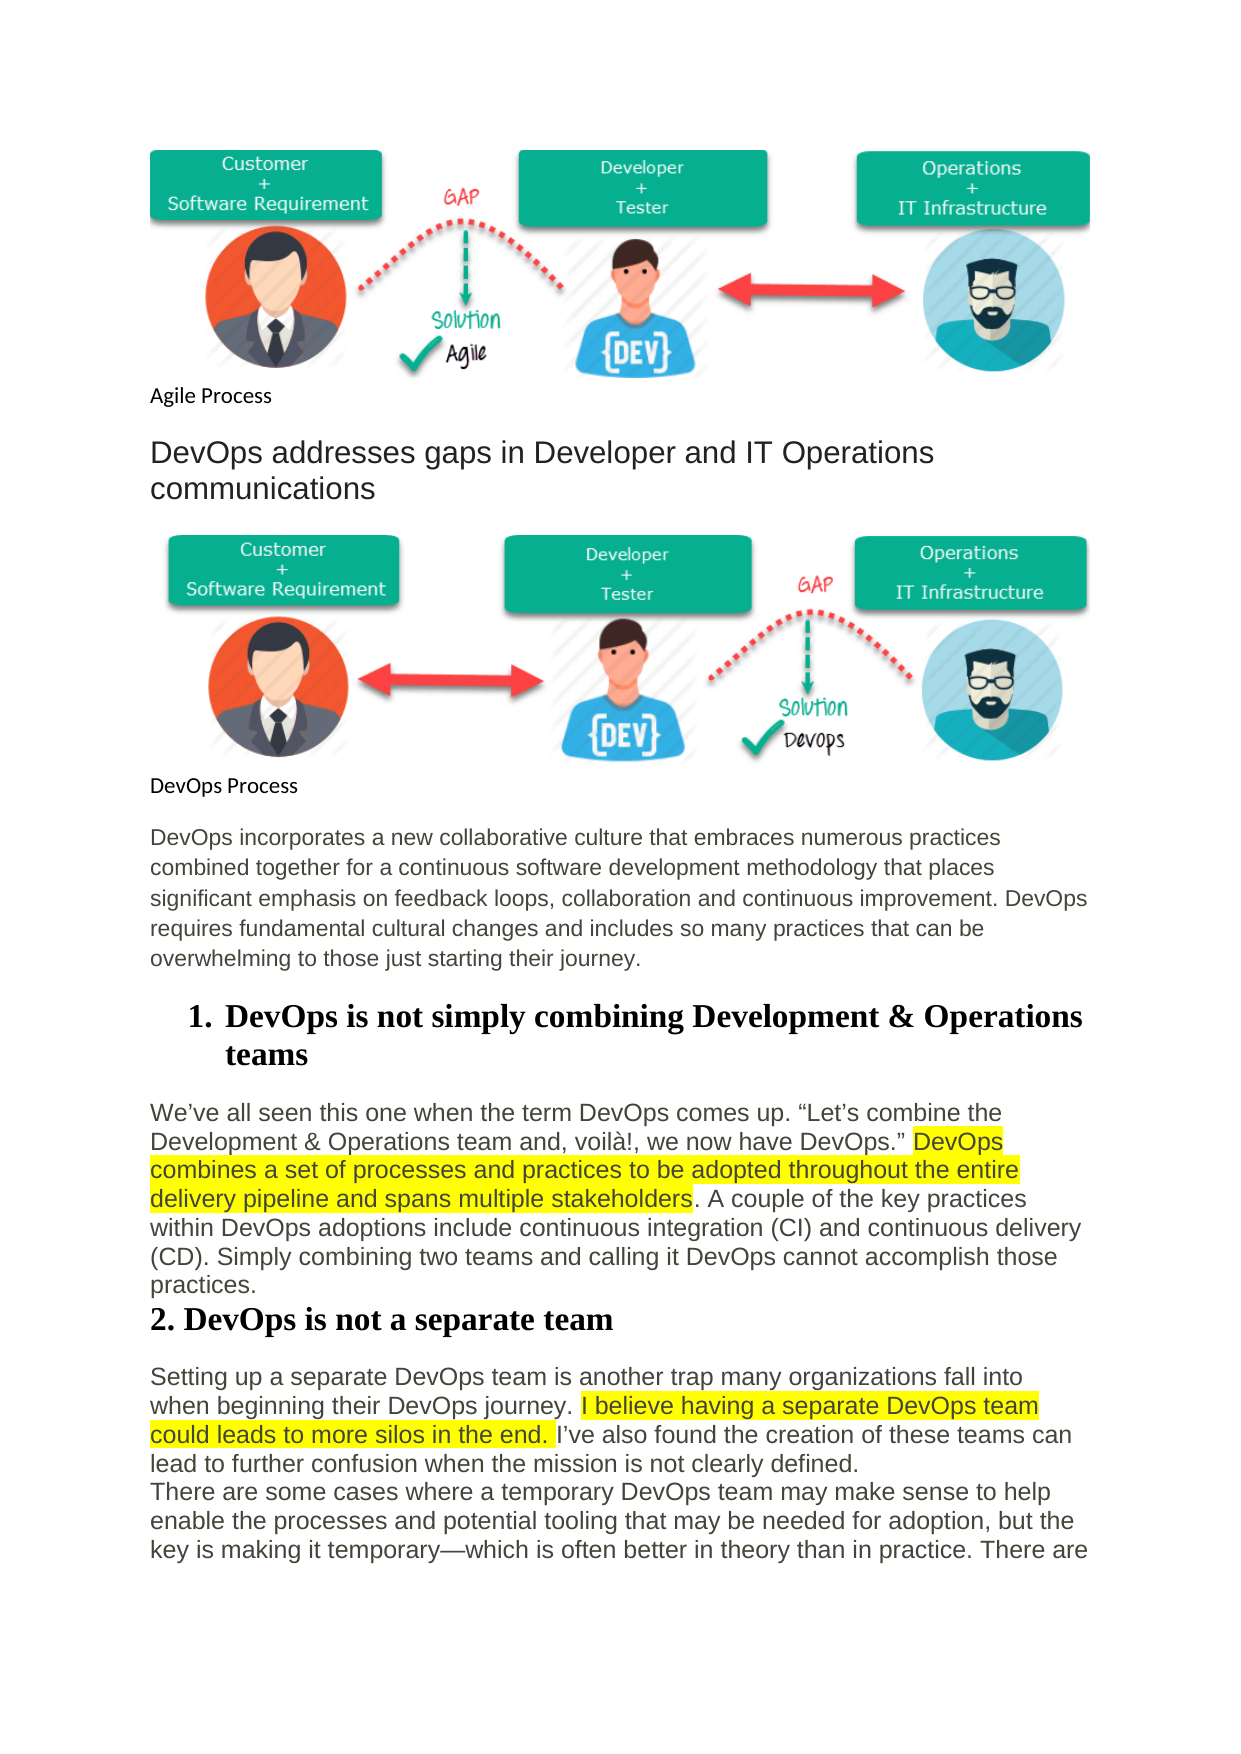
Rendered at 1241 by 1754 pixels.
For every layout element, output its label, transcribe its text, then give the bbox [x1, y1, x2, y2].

picture [150, 535, 1091, 767]
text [150, 1477, 1090, 1563]
text DevOps Process [150, 767, 1090, 799]
list DevOps is not simply combining Development & Operations teams [187, 996, 1090, 1073]
picture [150, 150, 1091, 378]
text DevOps addresses gaps in Developer and IT Operations communications [150, 434, 1090, 506]
text We’ve all seen this one when the term DevOps comes up. “Let’s combine the Development & Operations team and, voilà!, we now have DevOps.” DevOps combines a set of processes and practices to be adopted throughout the entire delivery pipeline and spans multiple stakeholders. A couple of the key practices within DevOps adoptions include continuous integration (CI) and continuous delivery (CD). Simply combining two teams and calling it DevOps cannot accomplish those practices. [150, 1098, 1090, 1299]
text 2. DevOps is not a separate team [150, 1299, 1090, 1337]
text DevOps incorporates a new collaborative culture that embraces numerous practices combined together for a continuous software development methodology that places significant emphasis on feedback loops, collaboration and continuous improvement. DevOps requires fundamental cultural changes and includes so many practices that can be overwhelming to those just starting their journey. [150, 824, 1090, 971]
text Setting up a separate DevOps team is another trap many organizations fall into when beginning their DevOps journey. I believe having a separate DevOps team could leads to more silos in the end. I’ve also found the creation of these teams can lead to further confusion when the mission is not clearly defined. [150, 1362, 1090, 1477]
text Agile Process [150, 378, 1090, 409]
